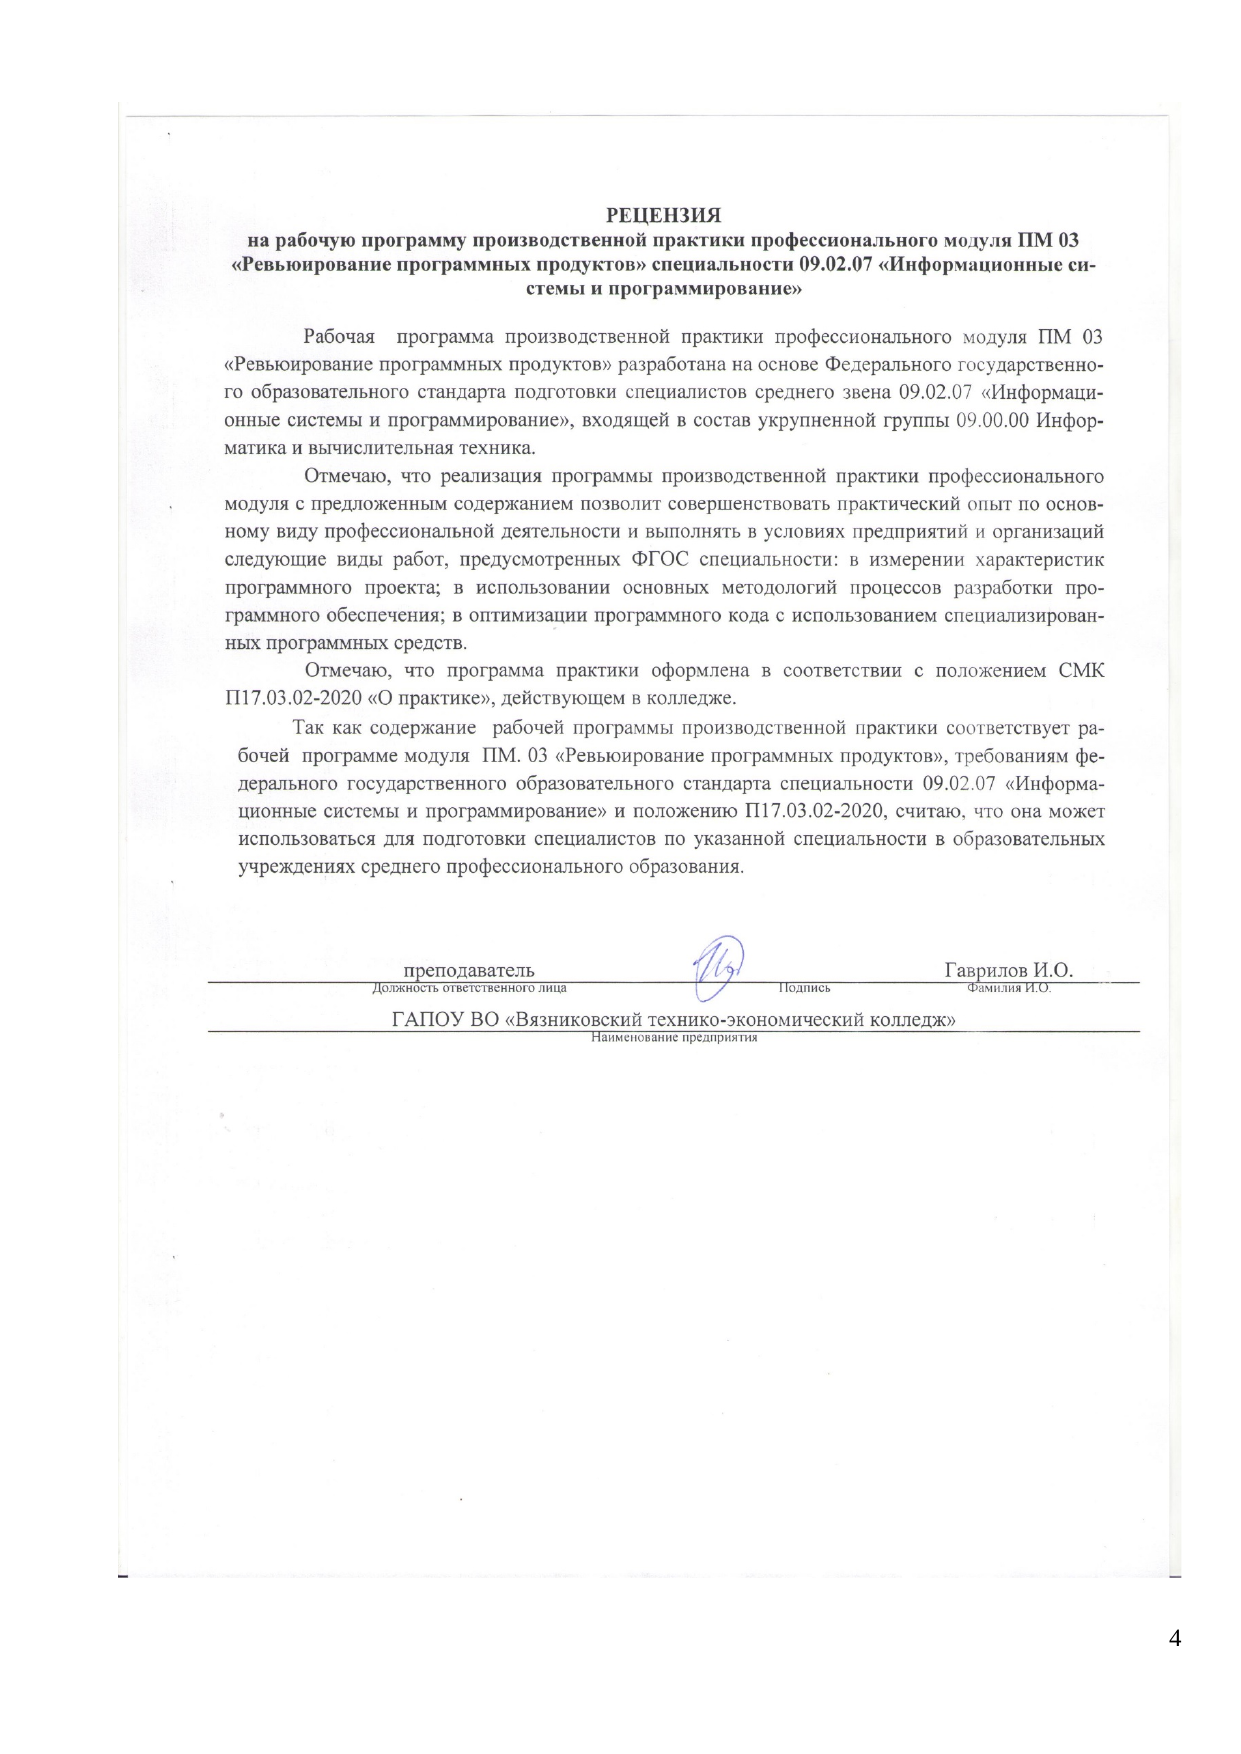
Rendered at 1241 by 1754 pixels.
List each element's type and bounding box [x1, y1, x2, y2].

picture [118, 102, 1182, 1578]
